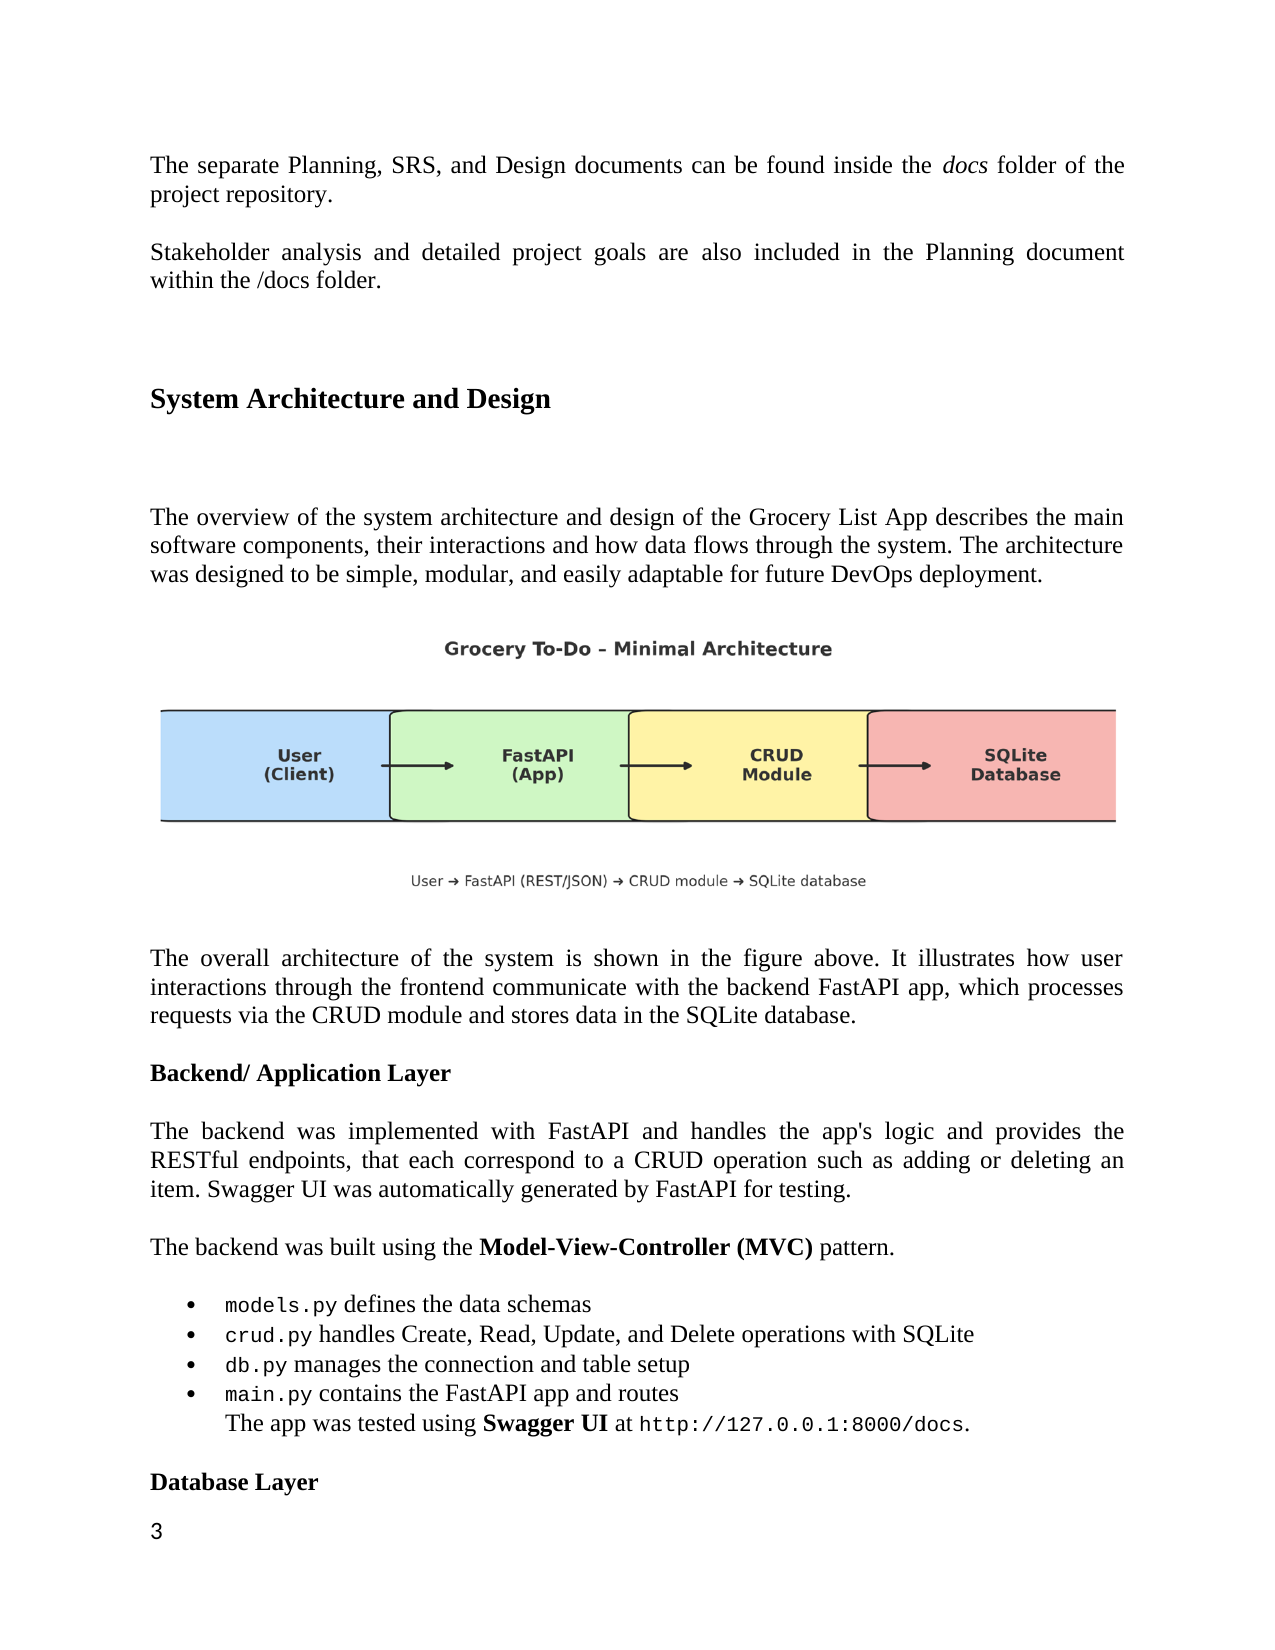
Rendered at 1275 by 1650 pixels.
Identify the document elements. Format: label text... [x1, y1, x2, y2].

text The backend was implemented with FastAPI and handles the app's logic and provides the RESTful endpoints, that each correspond to a CRUD operation such as adding or deleting an item. Swagger UI was automatically generated by FastAPI for testing. [150, 1232, 1125, 1318]
text Backend/ Application Layer [150, 1174, 1125, 1202]
text The overview of the system architecture and design of the Grocery List App describes the main software components, their interactions and how data flows through the system. The architecture was designed to be simple, modular, and easily adaptable for future DevOps deployment. [150, 617, 1125, 703]
list crud.py handles Create, Read, Update, and Delete operations with SQLite [187, 1464, 1125, 1493]
text Stakeholder analysis and detailed project goals are also included in the Planning document within the /docs folder. [150, 352, 1125, 409]
text System Architecture and Design [150, 497, 1125, 530]
text The overall architecture of the system is shown in the figure above. It illustrates how user interactions through the frontend communicate with the backend FastAPI app, which processes requests via the CRUD module and stores data in the SQLite database. [150, 1058, 1125, 1144]
text The backend was built using the Model-View-Controller (MVC) pattern. [150, 1347, 1125, 1376]
picture [150, 732, 1125, 1029]
list models.py defines the data schemas [187, 1405, 1125, 1434]
text The separate Planning, SRS, and Design documents can be found inside the docs folder of the project repository. [150, 265, 1125, 323]
text Testing was conducted through FastAPI’s integrated Swagger UI, where each endpoint (Create, Read, Update, Delete) was checked to function correctly. This interactive interface allowed efficient debugging and validation before integrating the frontend. [150, 150, 1125, 236]
